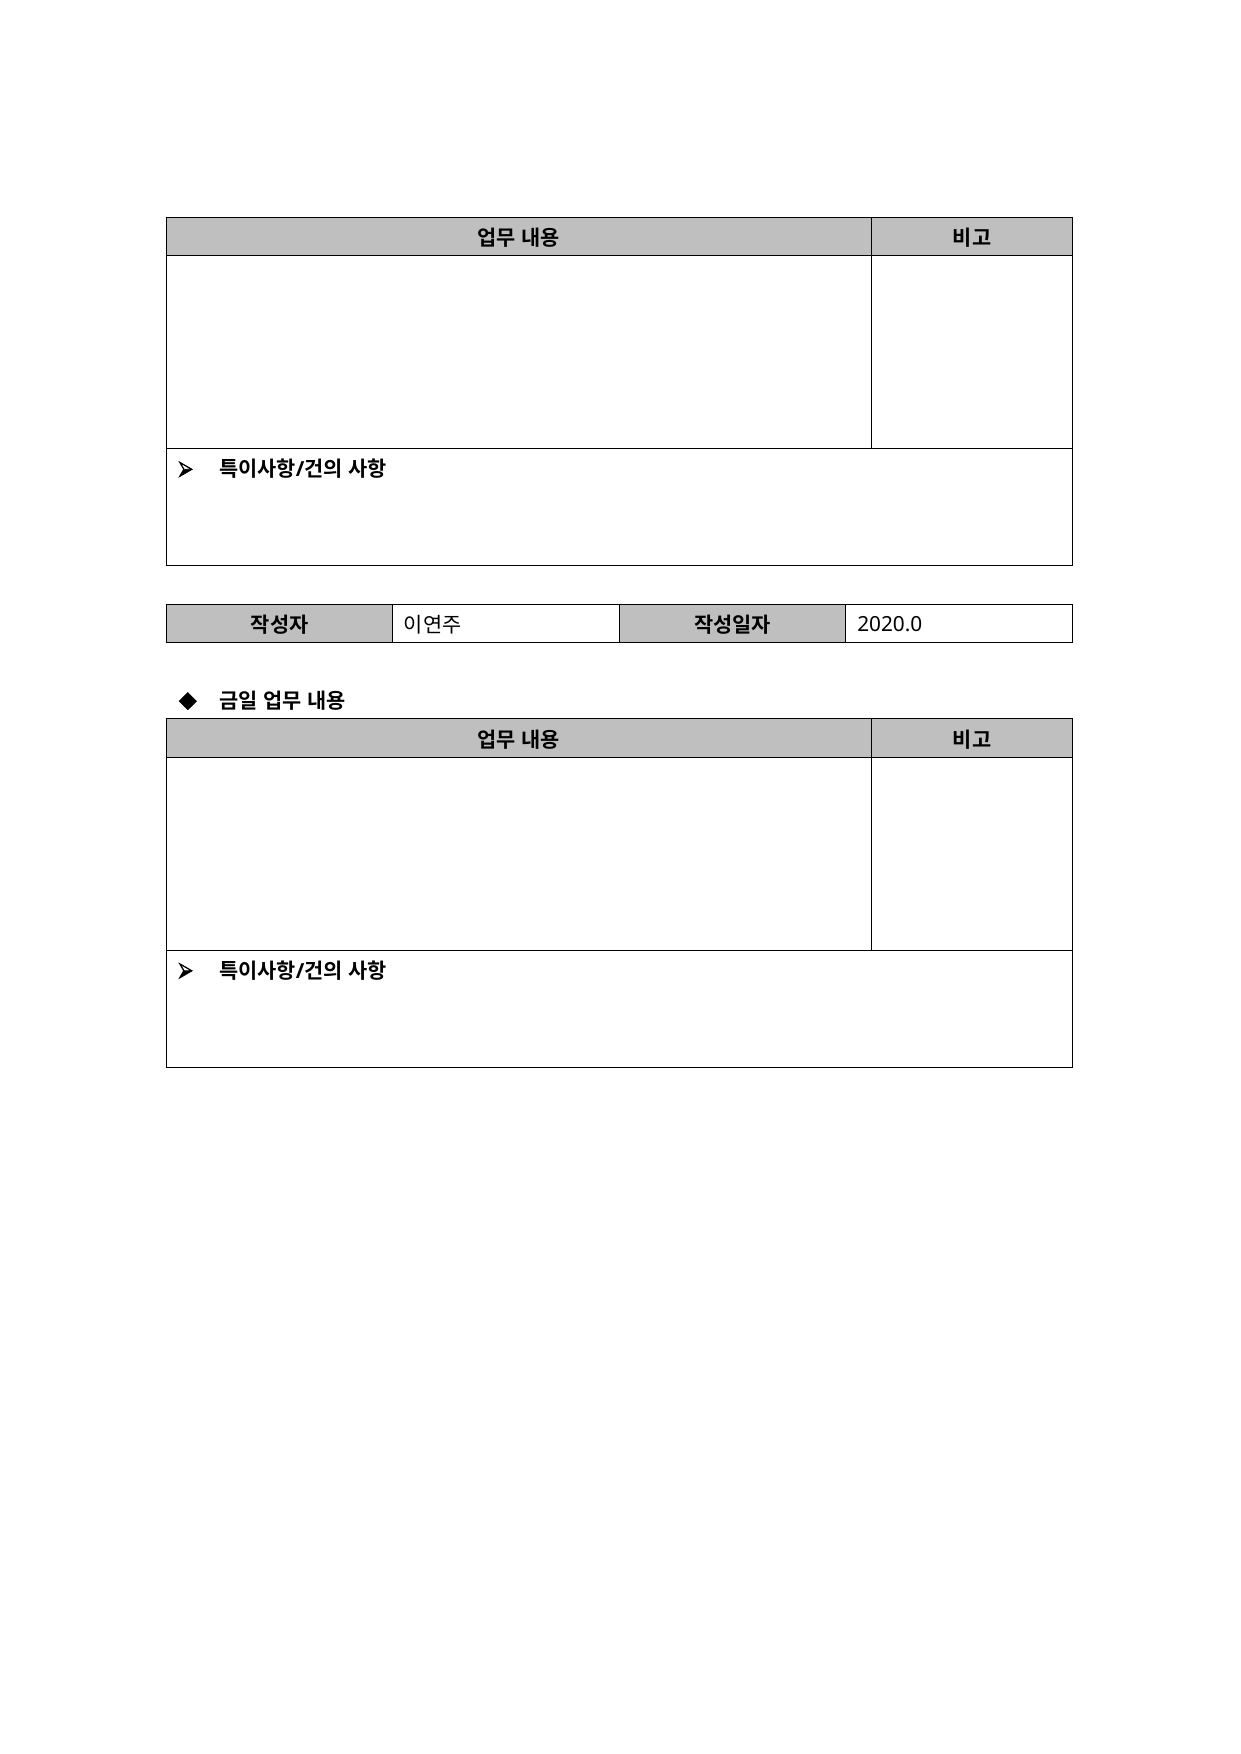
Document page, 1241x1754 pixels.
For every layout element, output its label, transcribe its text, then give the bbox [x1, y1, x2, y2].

table_cell [167, 256, 871, 448]
table_cell [872, 256, 1072, 448]
table_header 작성자 [167, 605, 392, 642]
table_header 작성일자 [620, 605, 845, 642]
table_cell 특이사항/건의 사항 [167, 951, 1072, 1067]
table_header 비고 [872, 218, 1072, 255]
table_header 업무 내용 [167, 218, 871, 255]
list 금일 업무 내용 [177, 681, 1063, 718]
table_cell [872, 758, 1072, 949]
table_header 업무 내용 [167, 719, 871, 757]
table_cell 특이사항/건의 사항 [167, 449, 1072, 565]
table_header 비고 [872, 719, 1072, 757]
table_header 2020.0 [846, 605, 1072, 642]
table_header 이연주 [393, 605, 619, 642]
table_cell [167, 758, 871, 949]
